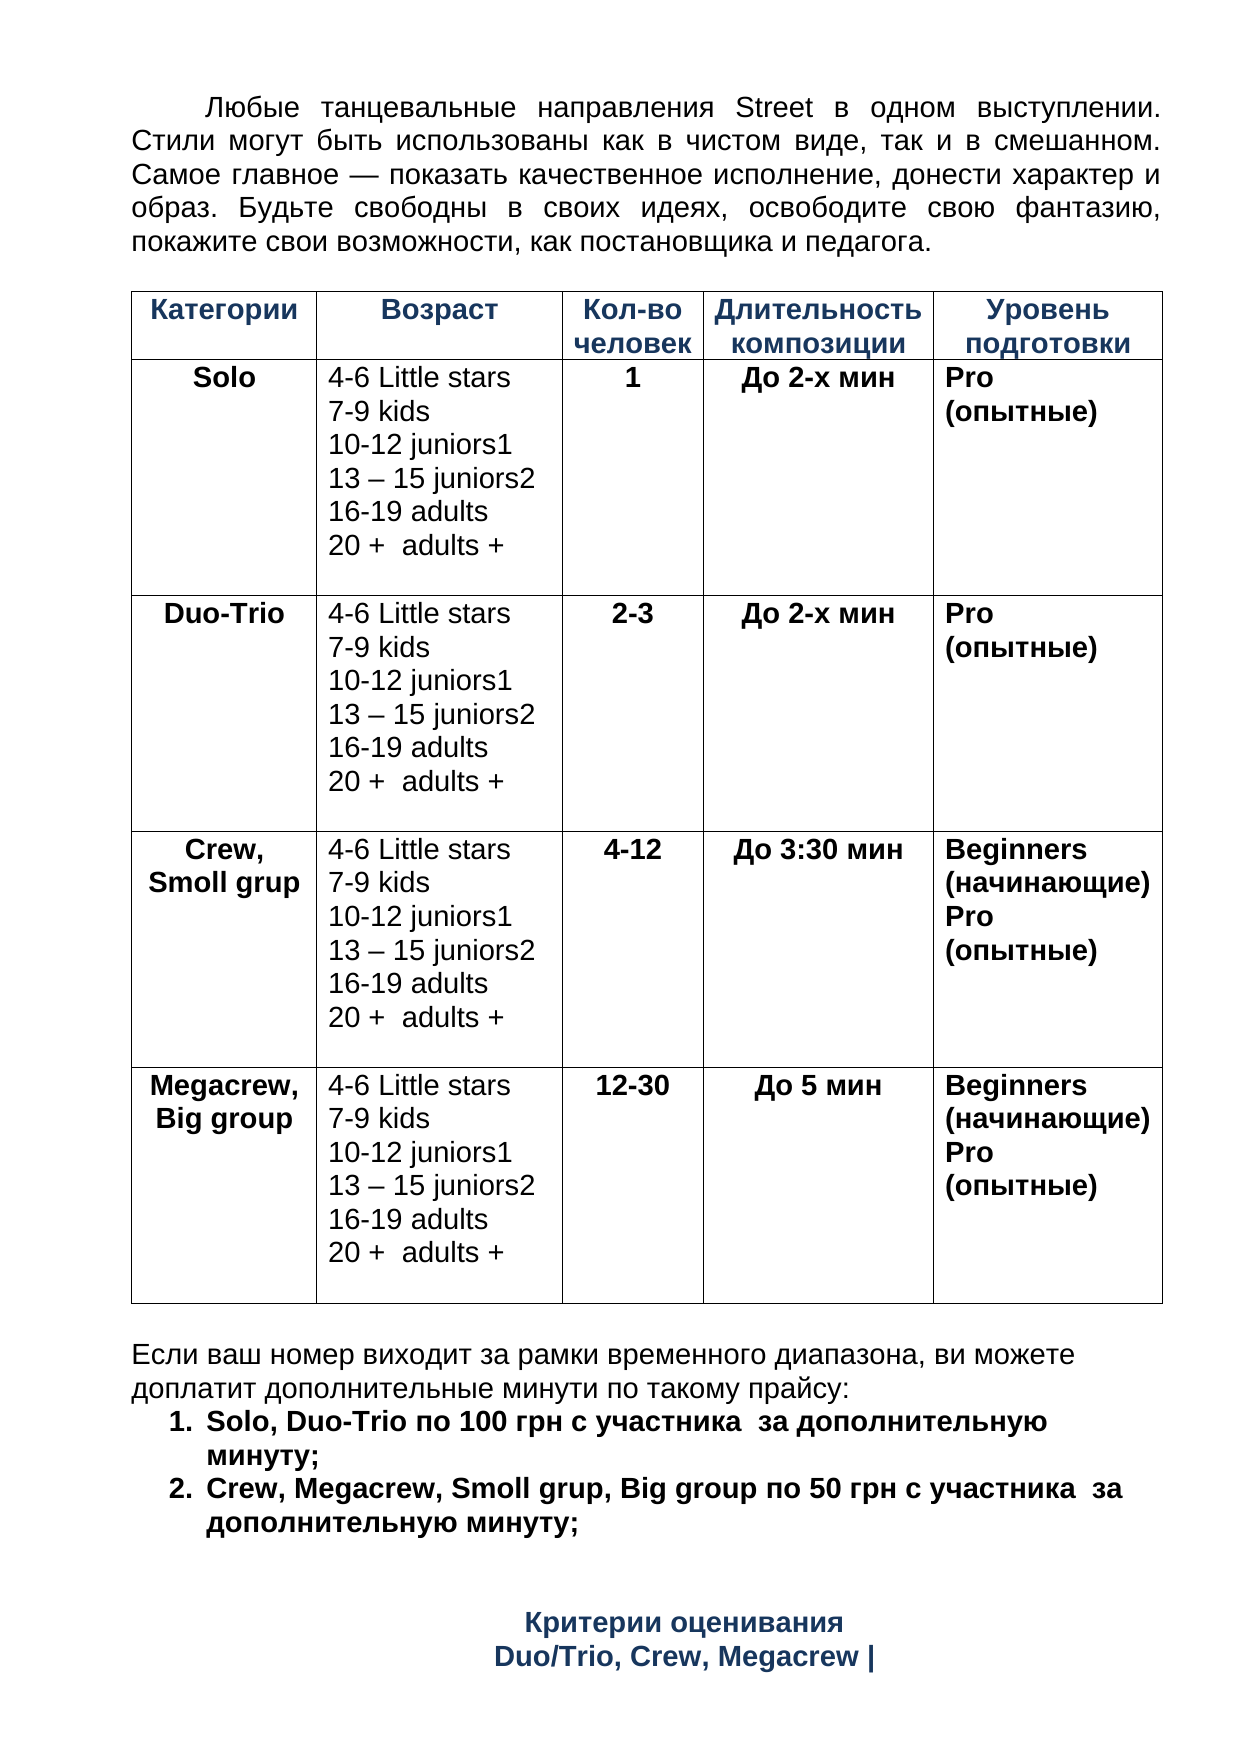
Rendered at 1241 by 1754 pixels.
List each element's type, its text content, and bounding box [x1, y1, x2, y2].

text Duo/Trio, Crew, Megacrew | [206, 1639, 1162, 1672]
text Любые танцевальные направления Street в одном выступлении. Стили могут быть использованы как в чистом виде, так и в смешанном. Самое главное — показать качественное исполнение, донести характер и образ. Будьте свободны в своих идеях, освободите свою фантазию, покажите свои возможности, как постановщика и педагога. [131, 90, 1162, 257]
table_cell Pro (опытные) [934, 360, 1162, 595]
table_cell Beginners (начинающие) Pro (опытные) [934, 1068, 1162, 1302]
text Если ваш номер виходит за рамки временного диапазона, ви можете доплатит дополнительные минути по такому прайсу: [131, 1337, 1162, 1404]
table_header Возраст [317, 292, 562, 359]
list Crew, Megaсrew, Smoll grup, Big group по 50 грн с участника за дополнительную минуту; [169, 1471, 1162, 1538]
table_cell До 2-х мин [704, 360, 933, 595]
table_cell 2-3 [563, 596, 703, 831]
table_cell Beginners (начинающие) Pro (опытные) [934, 832, 1162, 1067]
table_header Уровень подготовки [934, 292, 1162, 359]
table_header Кол-во человек [563, 292, 703, 359]
table_cell Pro (опытные) [934, 596, 1162, 831]
table_cell 12-30 [563, 1068, 703, 1302]
table_cell Duo-Trio [132, 596, 316, 831]
table_cell До 5 мин [704, 1068, 933, 1302]
table_header Длительность композиции [704, 292, 933, 359]
table_header Категории [132, 292, 316, 359]
list Solo, Duo-Trio по 100 грн с участника за дополнительную минуту; [169, 1404, 1162, 1471]
table_cell 4-12 [563, 832, 703, 1067]
text Критерии оценивания [206, 1605, 1162, 1639]
table_cell Megaсrew, Big group [132, 1068, 316, 1302]
table_cell 4-6 Little stars 7-9 kids 10-12 juniors1 13 – 15 juniors2 16-19 adults 20 + adults + [317, 596, 562, 831]
table_cell 4-6 Little stars 7-9 kids 10-12 juniors1 13 – 15 juniors2 16-19 adults 20 + adults + [317, 1068, 562, 1302]
table_cell До 2-х мин [704, 596, 933, 831]
table_cell Solo [132, 360, 316, 595]
table_cell 4-6 Little stars 7-9 kids 10-12 juniors1 13 – 15 juniors2 16-19 adults 20 + adults + [317, 832, 562, 1067]
table_cell До 3:30 мин [704, 832, 933, 1067]
table_cell 4-6 Little stars 7-9 kids 10-12 juniors1 13 – 15 juniors2 16-19 adults 20 + adults + [317, 360, 562, 595]
table_cell 1 [563, 360, 703, 595]
table_cell Crew, Smoll grup [132, 832, 316, 1067]
